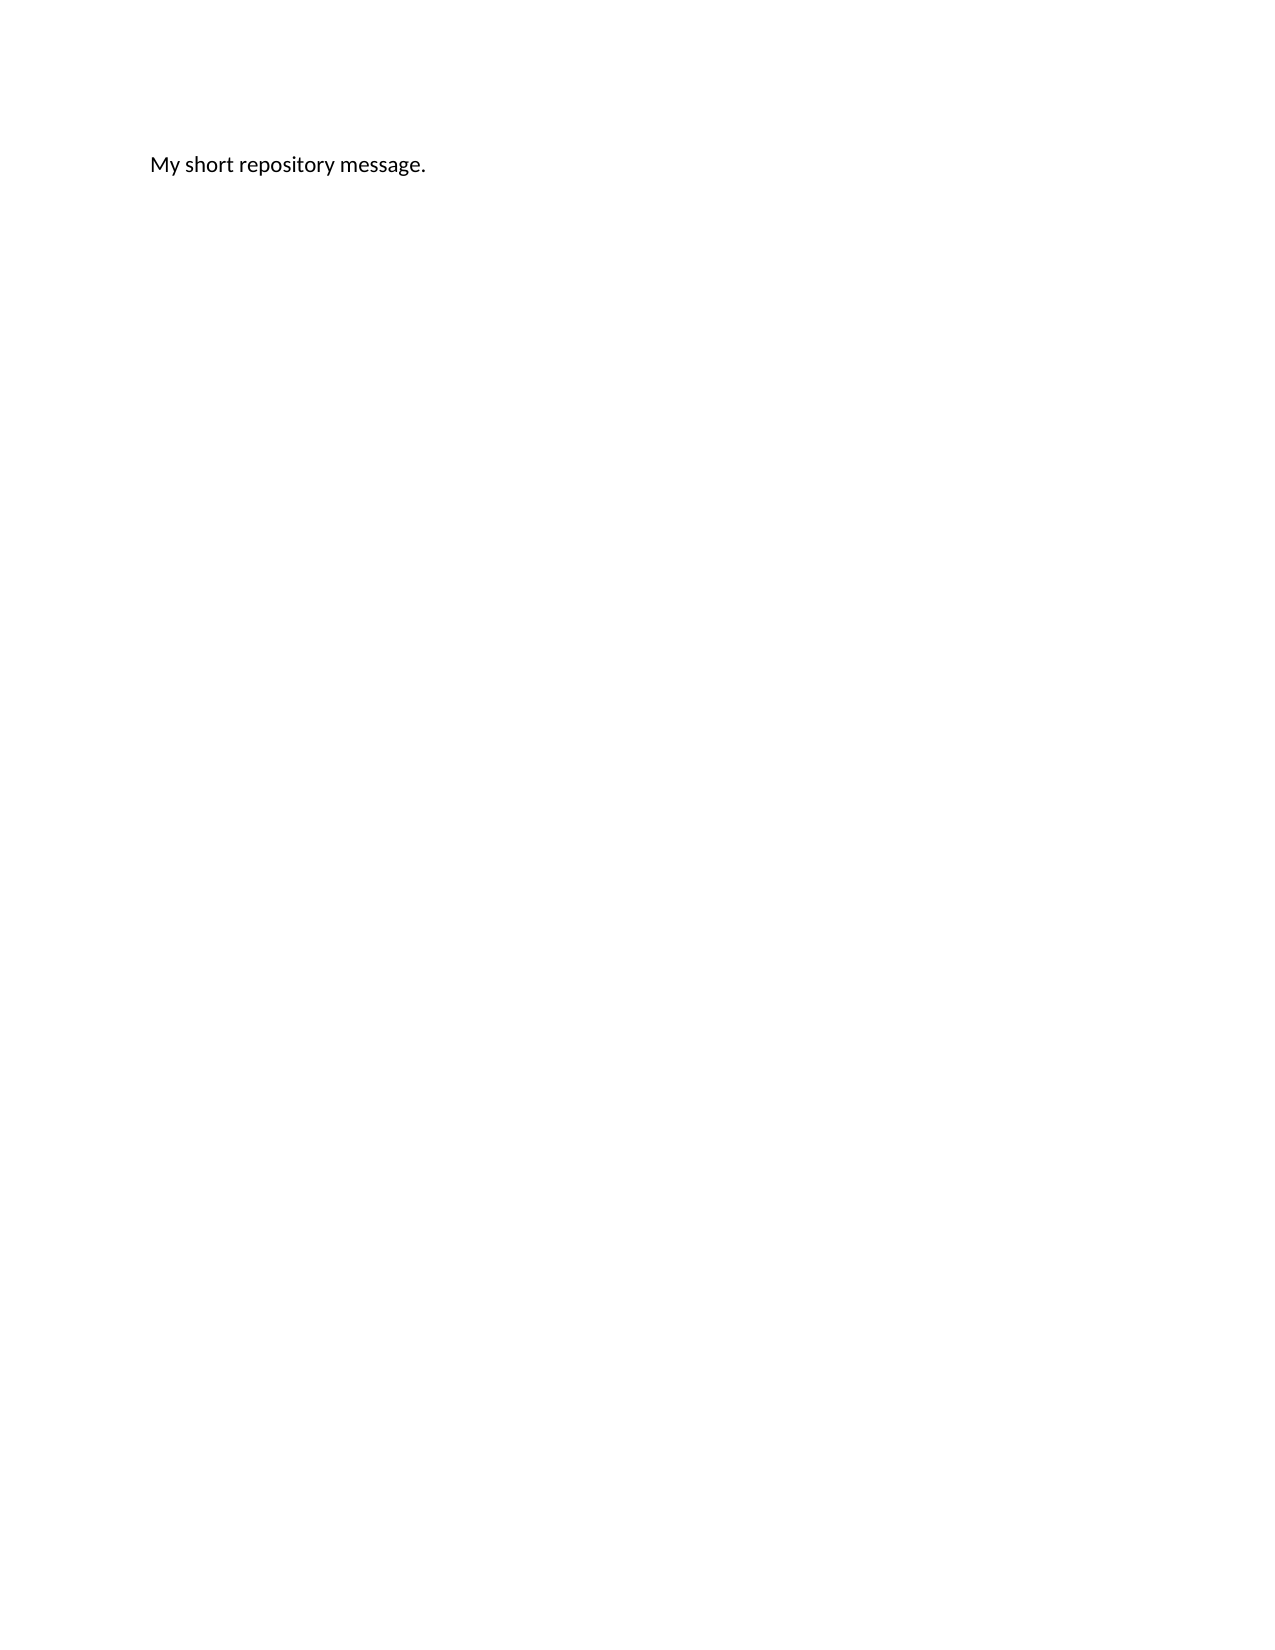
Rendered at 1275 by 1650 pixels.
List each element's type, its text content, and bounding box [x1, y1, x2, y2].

text My short repository message. [150, 150, 1125, 178]
